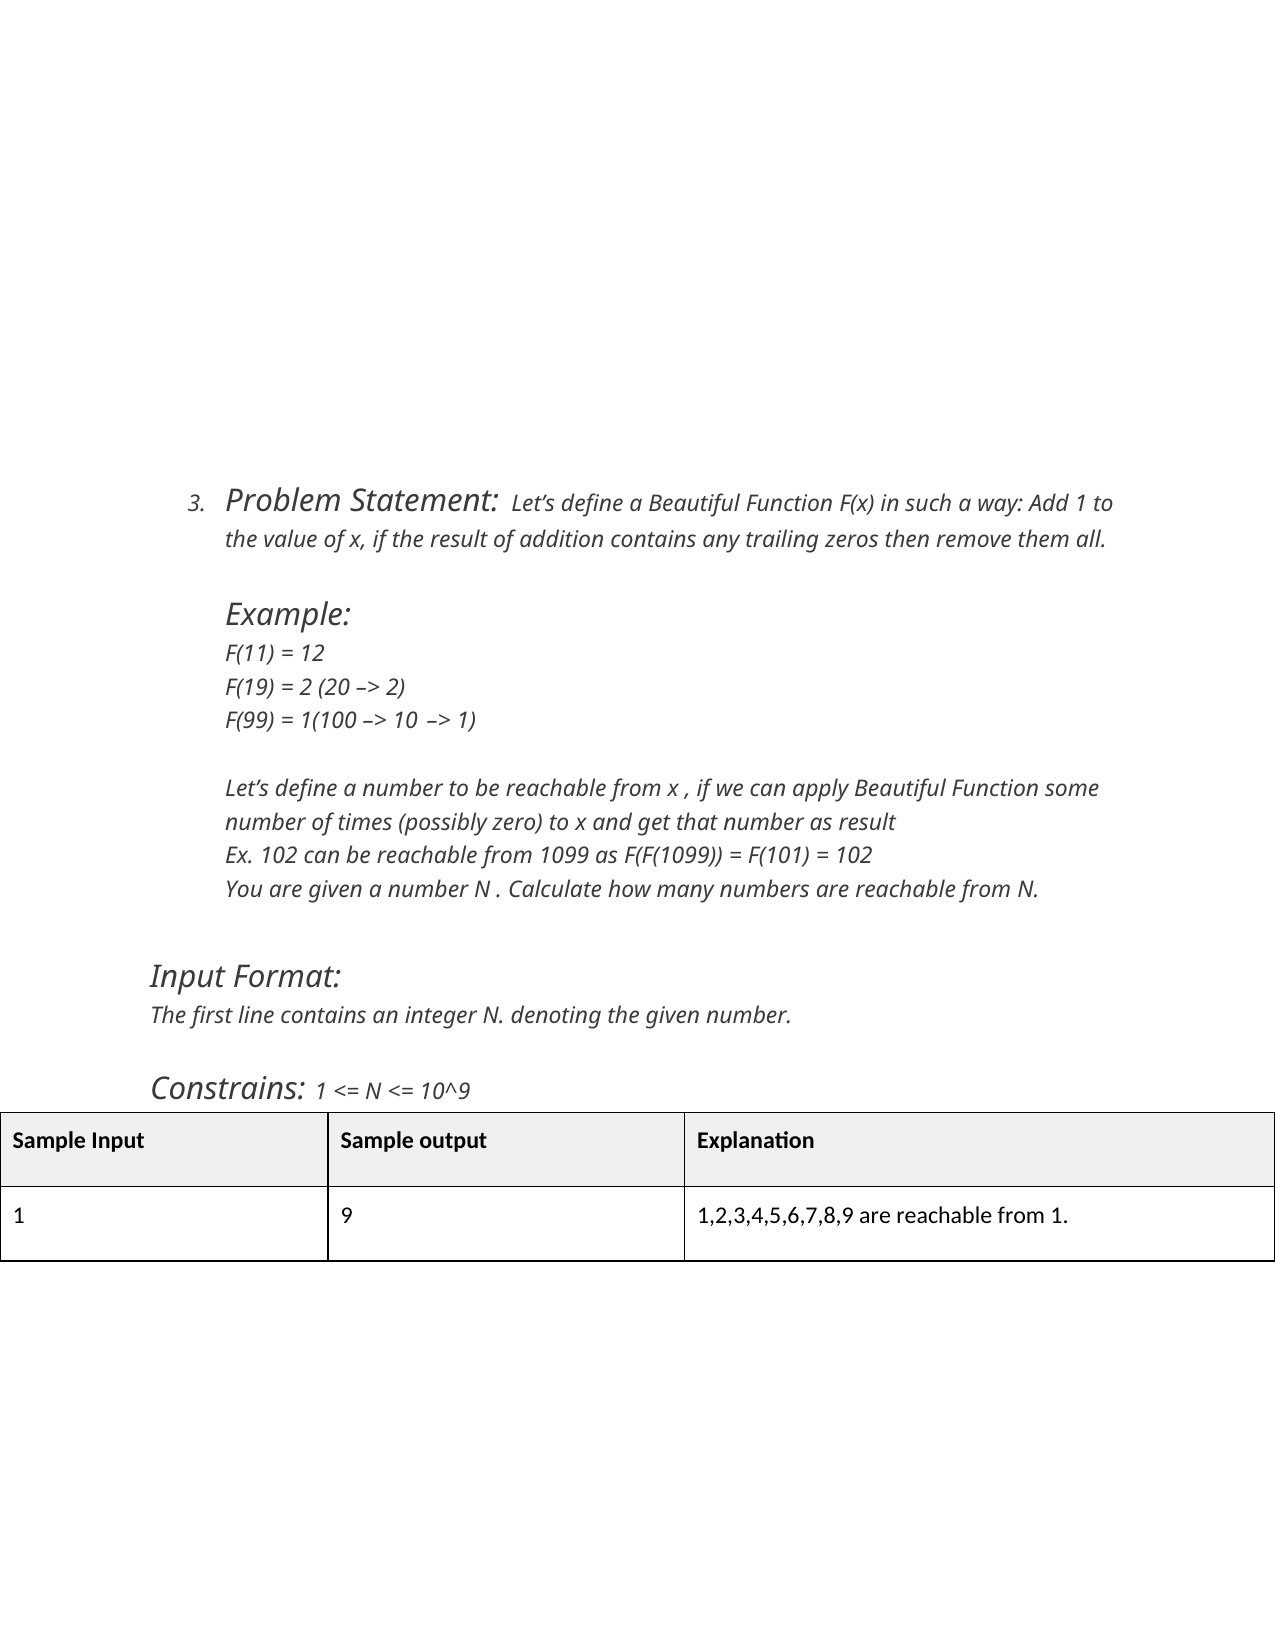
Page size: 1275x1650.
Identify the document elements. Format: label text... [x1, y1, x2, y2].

table_header Sample output [329, 1113, 684, 1186]
subtitle Constrains: 1 <= N <= 10^9 [150, 1066, 1125, 1109]
table_header Sample Input [1, 1113, 327, 1186]
table_cell 1,2,3,4,5,6,7,8,9 are reachable from 1. [685, 1187, 1274, 1260]
subtitle Input Format: The first line contains an integer N. denoting the given number. [150, 953, 1125, 1064]
subtitle Problem Statement: Let’s define a Beautiful Function F(x) in such a way: Add 1 to the value of x, if the result of addition contains any trailing zeros then remove them all. Example: F(11) = 12 F(19) = 2 (20 –> 2) F(99) = 1(100 –> 10 –> 1) Let’s define a number to be reachable from x , if we can apply Beautiful Function some number of times (possibly zero) to x and get that number as result Ex. 102 can be reachable from 1099 as F(F(1099)) = F(101) = 102 You are given a number N . Calculate how many numbers are reachable from N. [187, 478, 1125, 904]
table_cell 1 [1, 1187, 327, 1260]
table_header Explanation [685, 1113, 1274, 1186]
table_cell 9 [329, 1187, 684, 1260]
